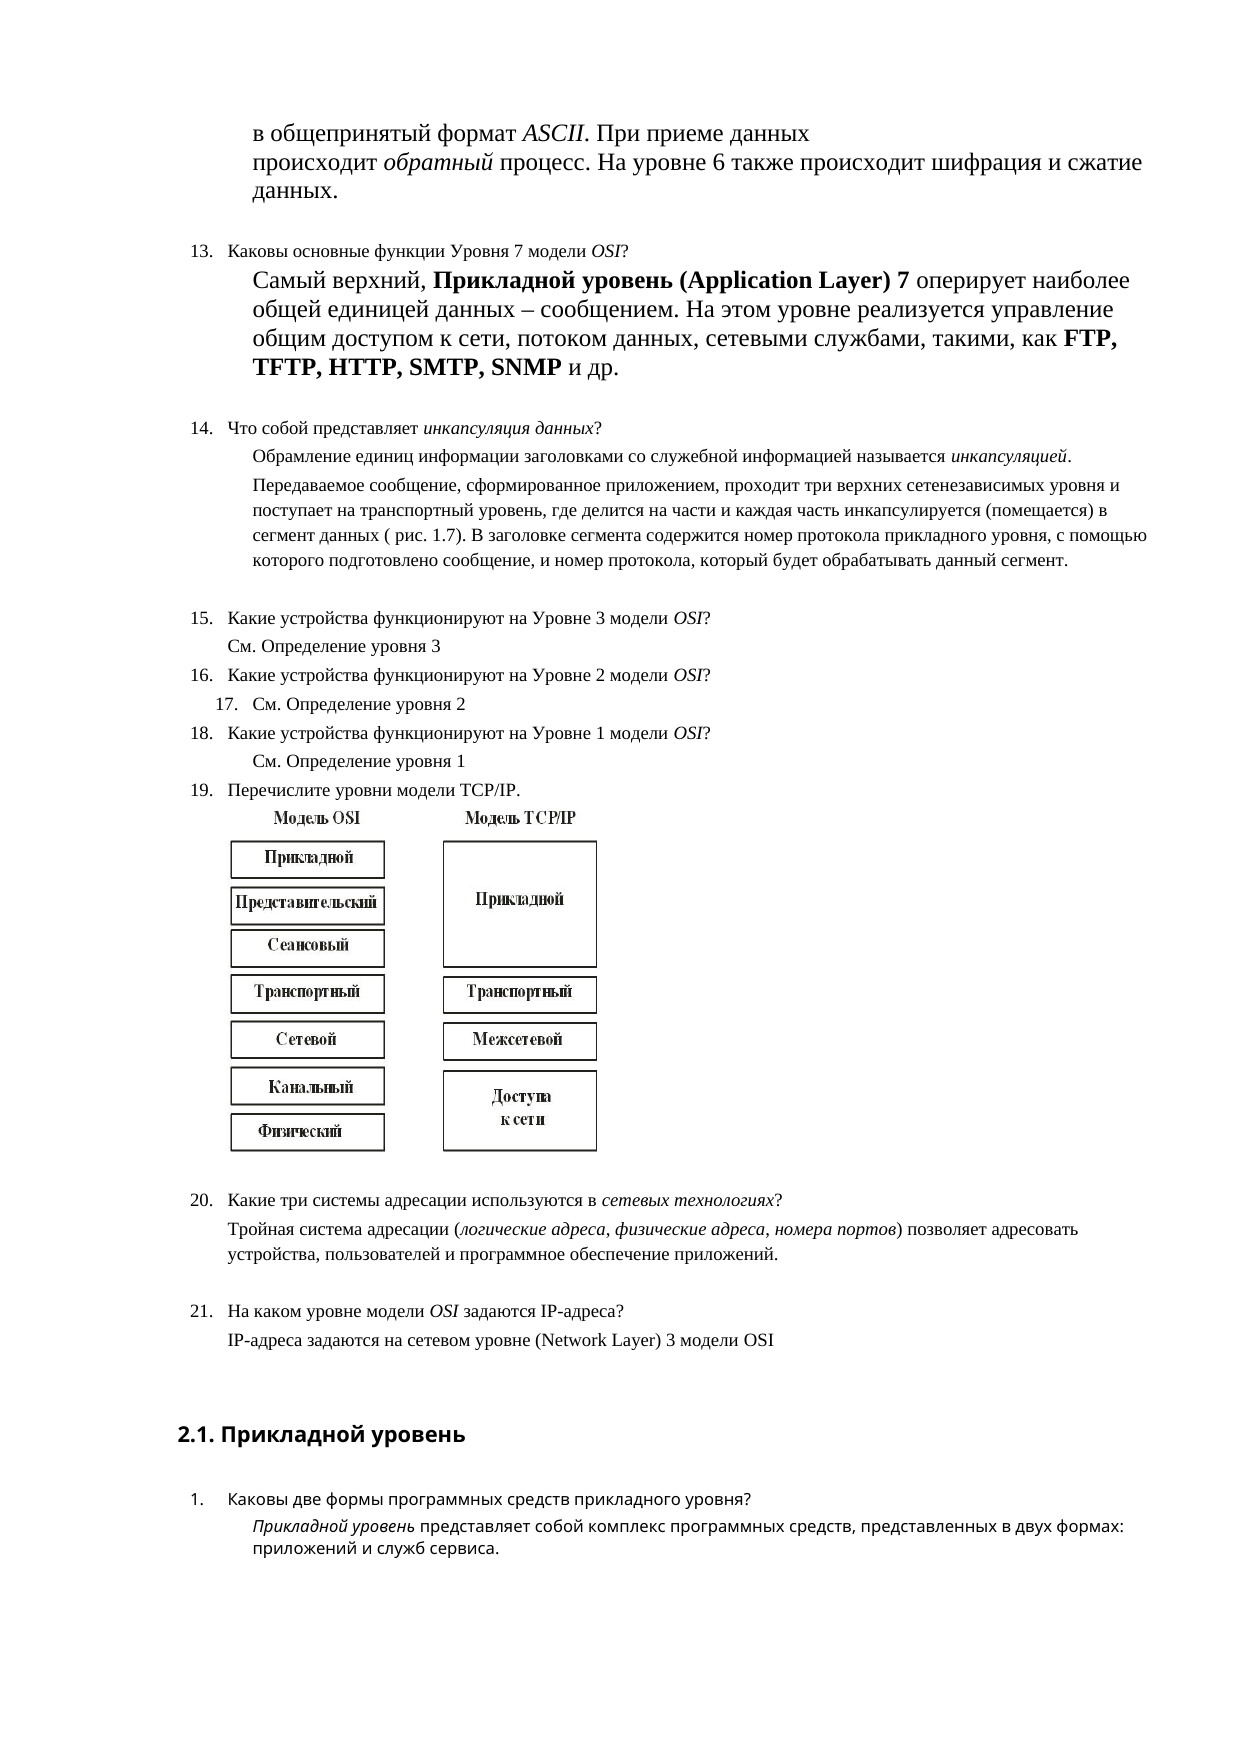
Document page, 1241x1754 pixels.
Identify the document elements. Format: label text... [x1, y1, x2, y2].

text Передаваемое сообщение, сформированное приложением, проходит три верхних сетенезависимых уровня и поступает на транспортный уровень, где делится на части и каждая часть инкапсулируется (помещается) в сегмент данных ( рис. 1.7). В заголовке сегмента содержится номер протокола прикладного уровня, с помощью которого подготовлено сообщение, и номер протокола, который будет обрабатывать данный сегмент. [252, 471, 1152, 571]
list Каковы две формы программных средств прикладного уровня? [190, 1488, 1152, 1511]
text Обрамление единиц информации заголовками со служебной информацией называется инкапсуляцией. [252, 442, 1152, 467]
text 2.1. Прикладной уровень [177, 1418, 1152, 1448]
list См. Определение уровня 1 [252, 747, 1152, 772]
list См. Определение уровня 2 [215, 689, 1152, 714]
text Прикладной уровень представляет собой комплекс программных средств, представленных в двух формах: приложений и служб сервиса. [252, 1514, 1152, 1560]
list Что собой представляет инкапсуляция данных? [190, 413, 1152, 438]
list Перечислите уровни модели TCP/IP. [190, 776, 1152, 801]
list Какие три системы адресации используются в сетевых технологиях? [190, 1185, 1152, 1210]
list Какие устройства функционируют на Уровне 1 модели OSI? [190, 718, 1152, 743]
text IP-адреса задаются на сетевом уровне (Network Layer) 3 модели OSI [227, 1325, 1152, 1350]
list Самый верхний, Прикладной уровень (Application Layer) 7 оперирует наиболее общей единицей данных – сообщением. На этом уровне реализуется управление общим доступом к сети, потоком данных, сетевыми службами, такими, как FTP, TFTP, HTTP, SMTP, SNMP и др. [252, 266, 1152, 381]
text См. Определение уровня 3 [227, 632, 1152, 657]
list Какие устройства функционируют на Уровне 3 модели OSI? [190, 603, 1152, 628]
list Каковы основные функции Уровня 7 модели OSI? [190, 237, 1152, 262]
list Какие устройства функционируют на Уровне 2 модели OSI? [190, 661, 1152, 686]
list На каком уровне модели OSI задаются IP-адреса? [190, 1297, 1152, 1322]
text Тройная система адресации (логические адреса, физические адреса, номера портов) позволяет адресовать устройства, пользователей и программное обеспечение приложений. [227, 1214, 1152, 1264]
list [252, 118, 1152, 204]
picture [227, 804, 600, 1153]
